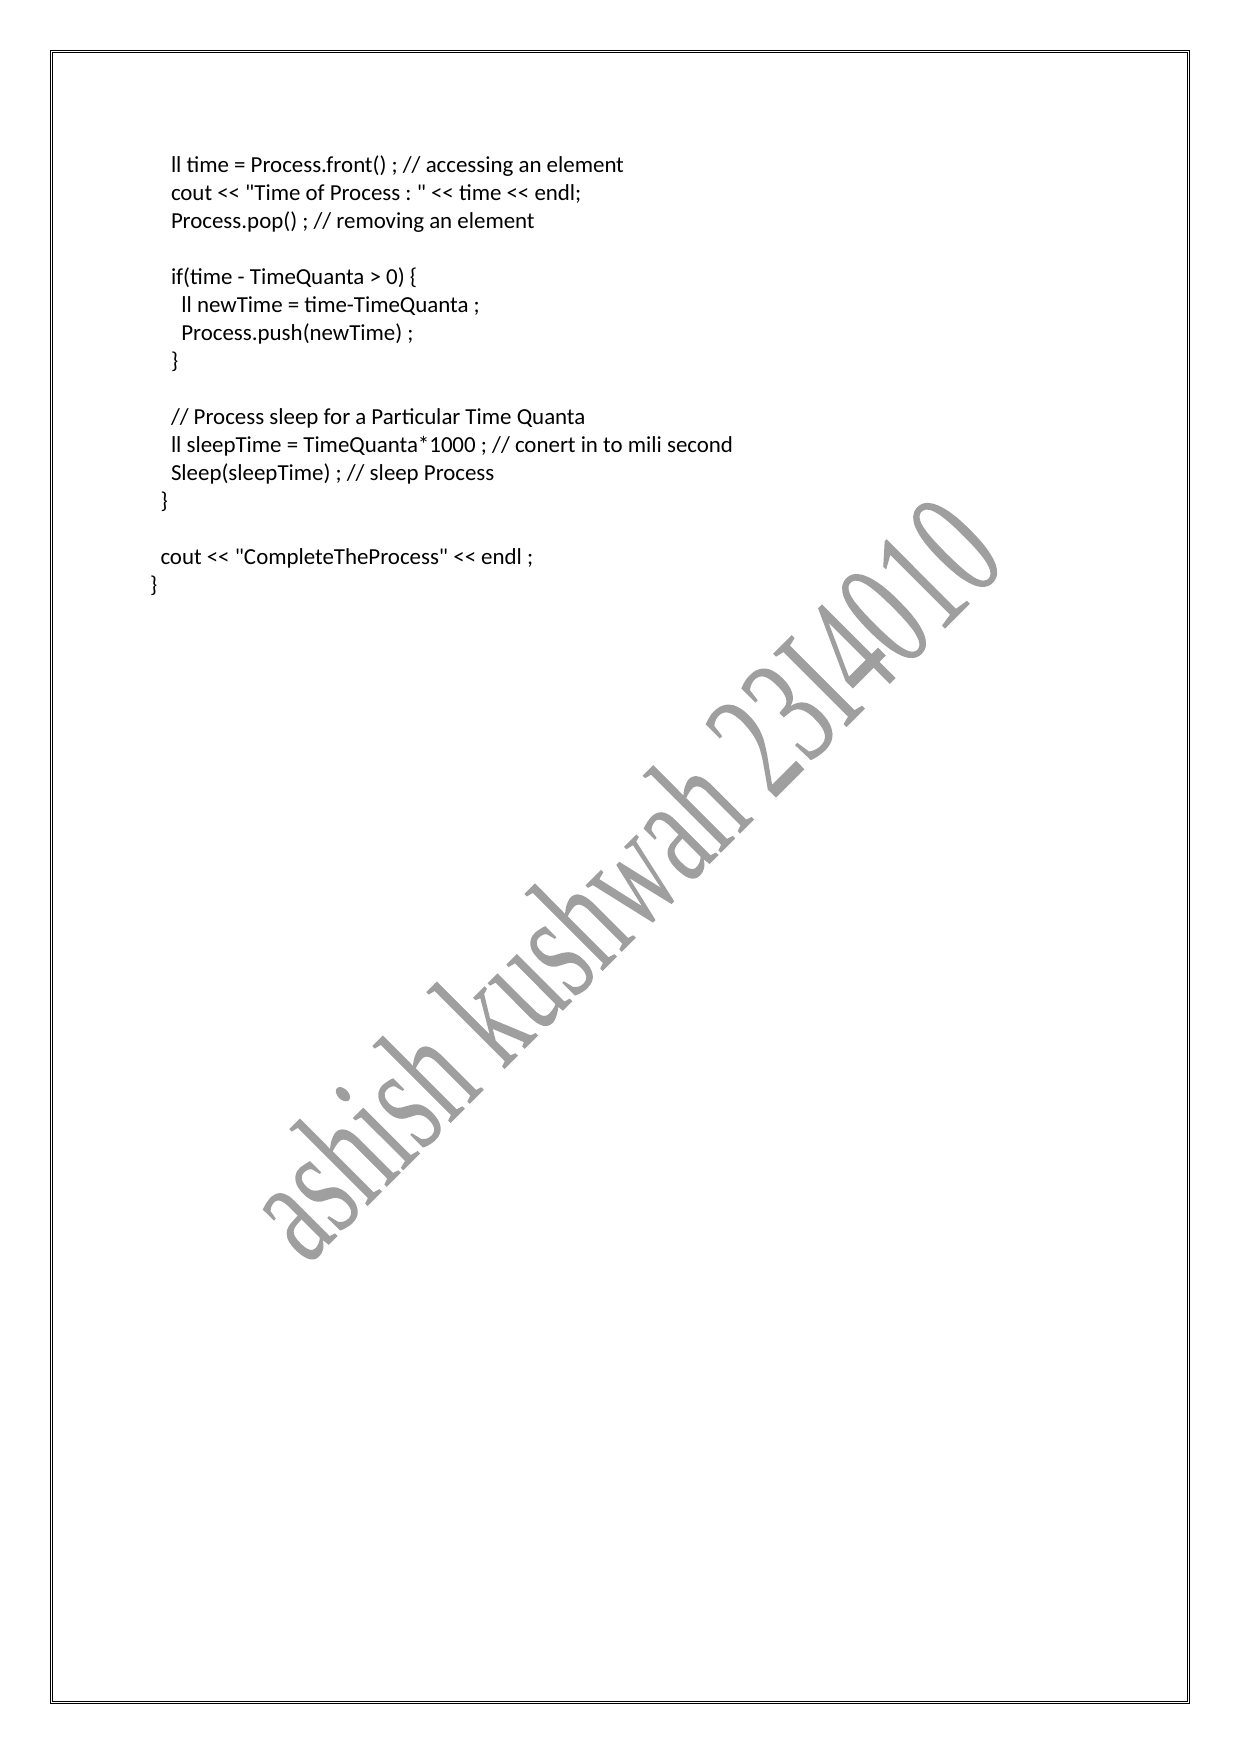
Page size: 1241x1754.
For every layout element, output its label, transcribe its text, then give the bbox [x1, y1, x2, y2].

text if(time - TimeQuanta > 0) { [150, 262, 1090, 290]
text Process.pop() ; // removing an element [150, 206, 1090, 234]
text cout << "CompleteTheProcess" << endl ; [150, 542, 1090, 570]
text } [150, 570, 1090, 598]
text // Process sleep for a Particular Time Quanta [150, 402, 1090, 430]
text } [150, 486, 1090, 514]
text ll time = Process.front() ; // accessing an element [150, 150, 1090, 178]
text } [150, 346, 1090, 374]
text ll newTime = time-TimeQuanta ; [150, 290, 1090, 318]
text ll sleepTime = TimeQuanta*1000 ; // conert in to mili second [150, 430, 1090, 458]
text Process.push(newTime) ; [150, 318, 1090, 346]
text cout << "Time of Process : " << time << endl; [150, 178, 1090, 206]
text Sleep(sleepTime) ; // sleep Process [150, 458, 1090, 486]
